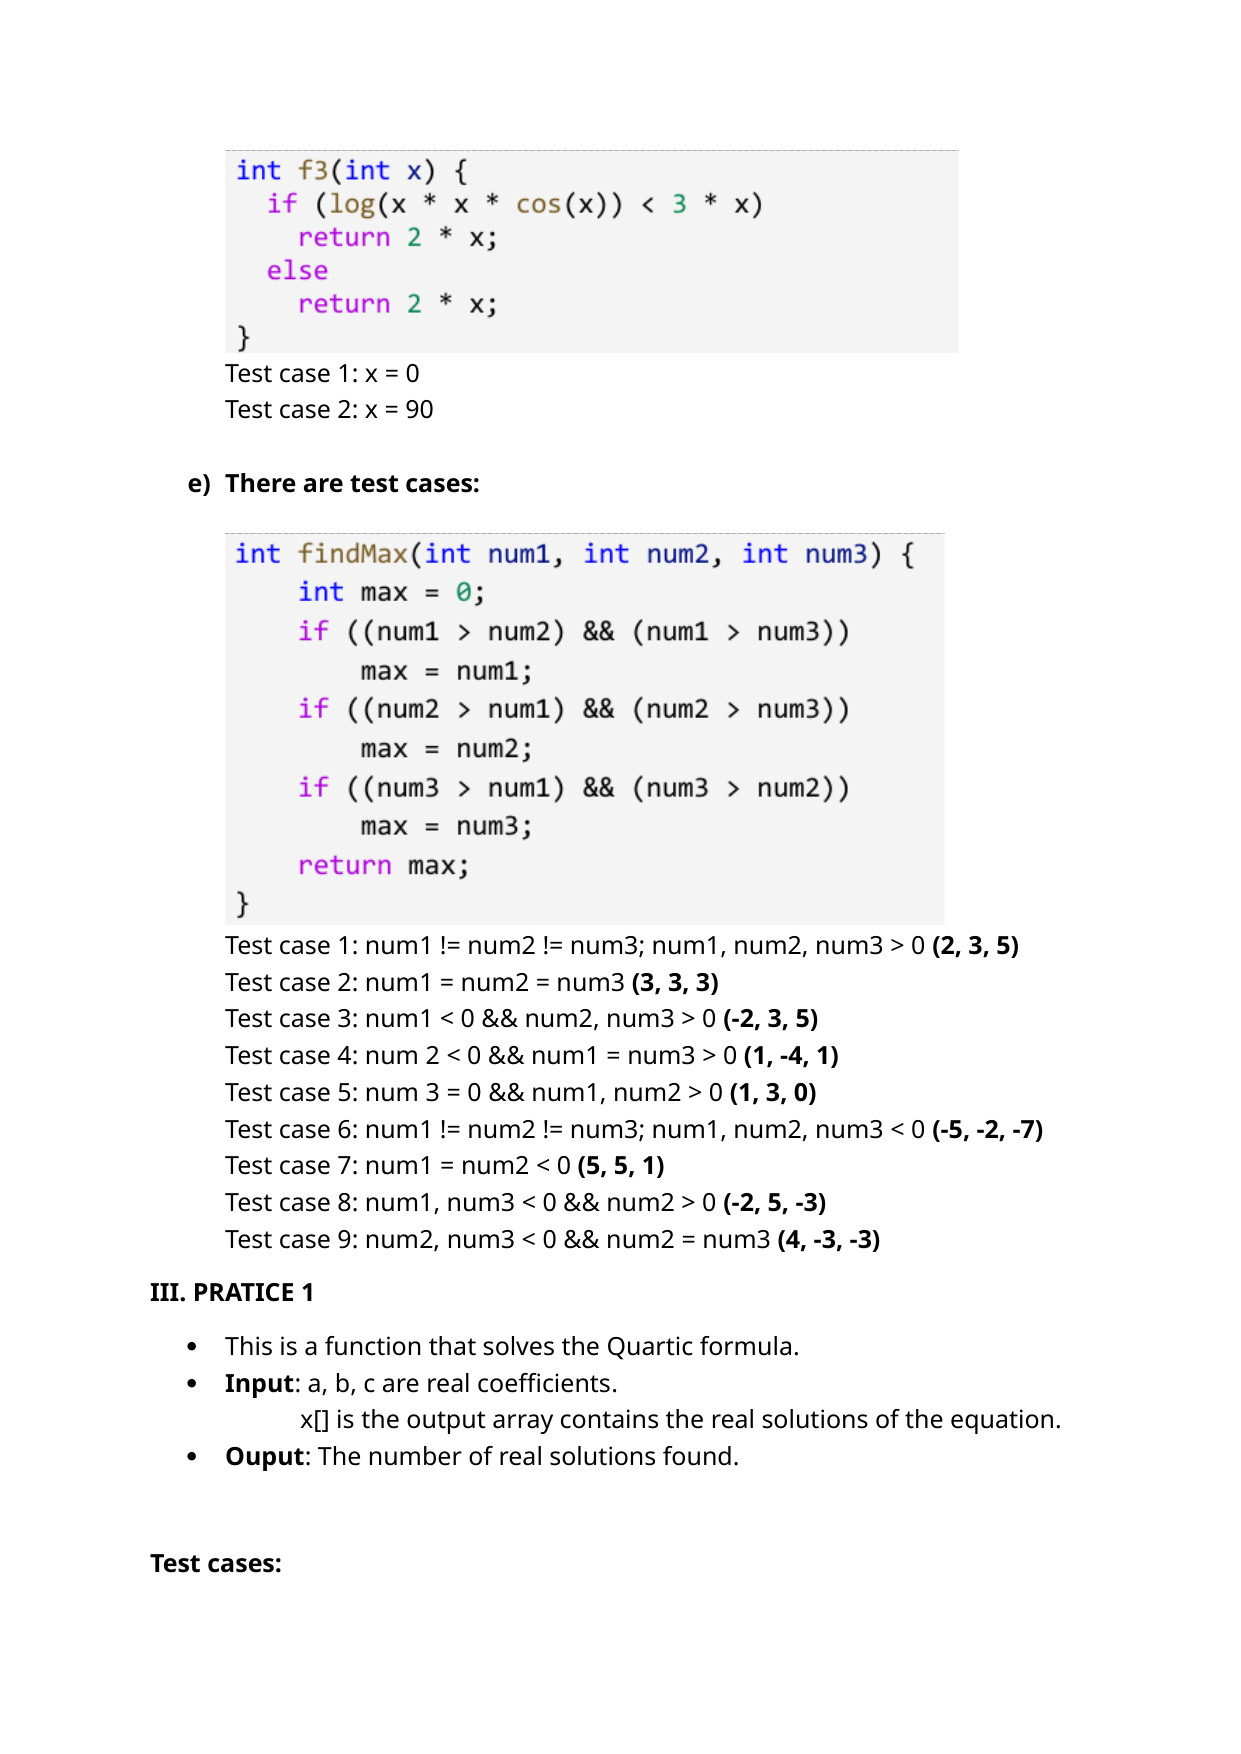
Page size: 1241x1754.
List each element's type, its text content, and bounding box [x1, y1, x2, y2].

list Test case 1: x = 0 [225, 355, 1090, 389]
list Test case 2: num1 = num2 = num3 (3, 3, 3) [225, 964, 1090, 998]
list Test case 6: num1 != num2 != num3; num1, num2, num3 < 0 (-5, -2, -7) [225, 1111, 1090, 1145]
list Test case 1: num1 != num2 != num3; num1, num2, num3 > 0 (2, 3, 5) [225, 927, 1090, 961]
list x[] is the output array contains the real solutions of the equation. [300, 1402, 1090, 1436]
list Test case 3: num1 < 0 && num2, num3 > 0 (-2, 3, 5) [225, 1001, 1090, 1035]
list Test case 4: num 2 < 0 && num1 = num3 > 0 (1, -4, 1) [225, 1038, 1090, 1072]
list Test case 2: x = 90 [225, 392, 1090, 426]
text III. PRATICE 1 [150, 1275, 1090, 1309]
picture [225, 533, 945, 925]
list Input: a, b, c are real coefficients. [187, 1365, 1090, 1399]
list Test case 5: num 3 = 0 && num1, num2 > 0 (1, 3, 0) [225, 1074, 1090, 1108]
list Ouput: The number of real solutions found. [187, 1439, 1090, 1473]
list Test case 9: num2, num3 < 0 && num2 = num3 (4, -3, -3) [225, 1222, 1090, 1256]
list Test case 7: num1 = num2 < 0 (5, 5, 1) [225, 1148, 1090, 1182]
picture [225, 150, 959, 353]
text Test cases: [150, 1546, 1090, 1580]
list Test case 8: num1, num3 < 0 && num2 > 0 (-2, 5, -3) [225, 1185, 1090, 1219]
list This is a function that solves the Quartic formula. [187, 1328, 1090, 1362]
list There are test cases: [187, 466, 1090, 500]
